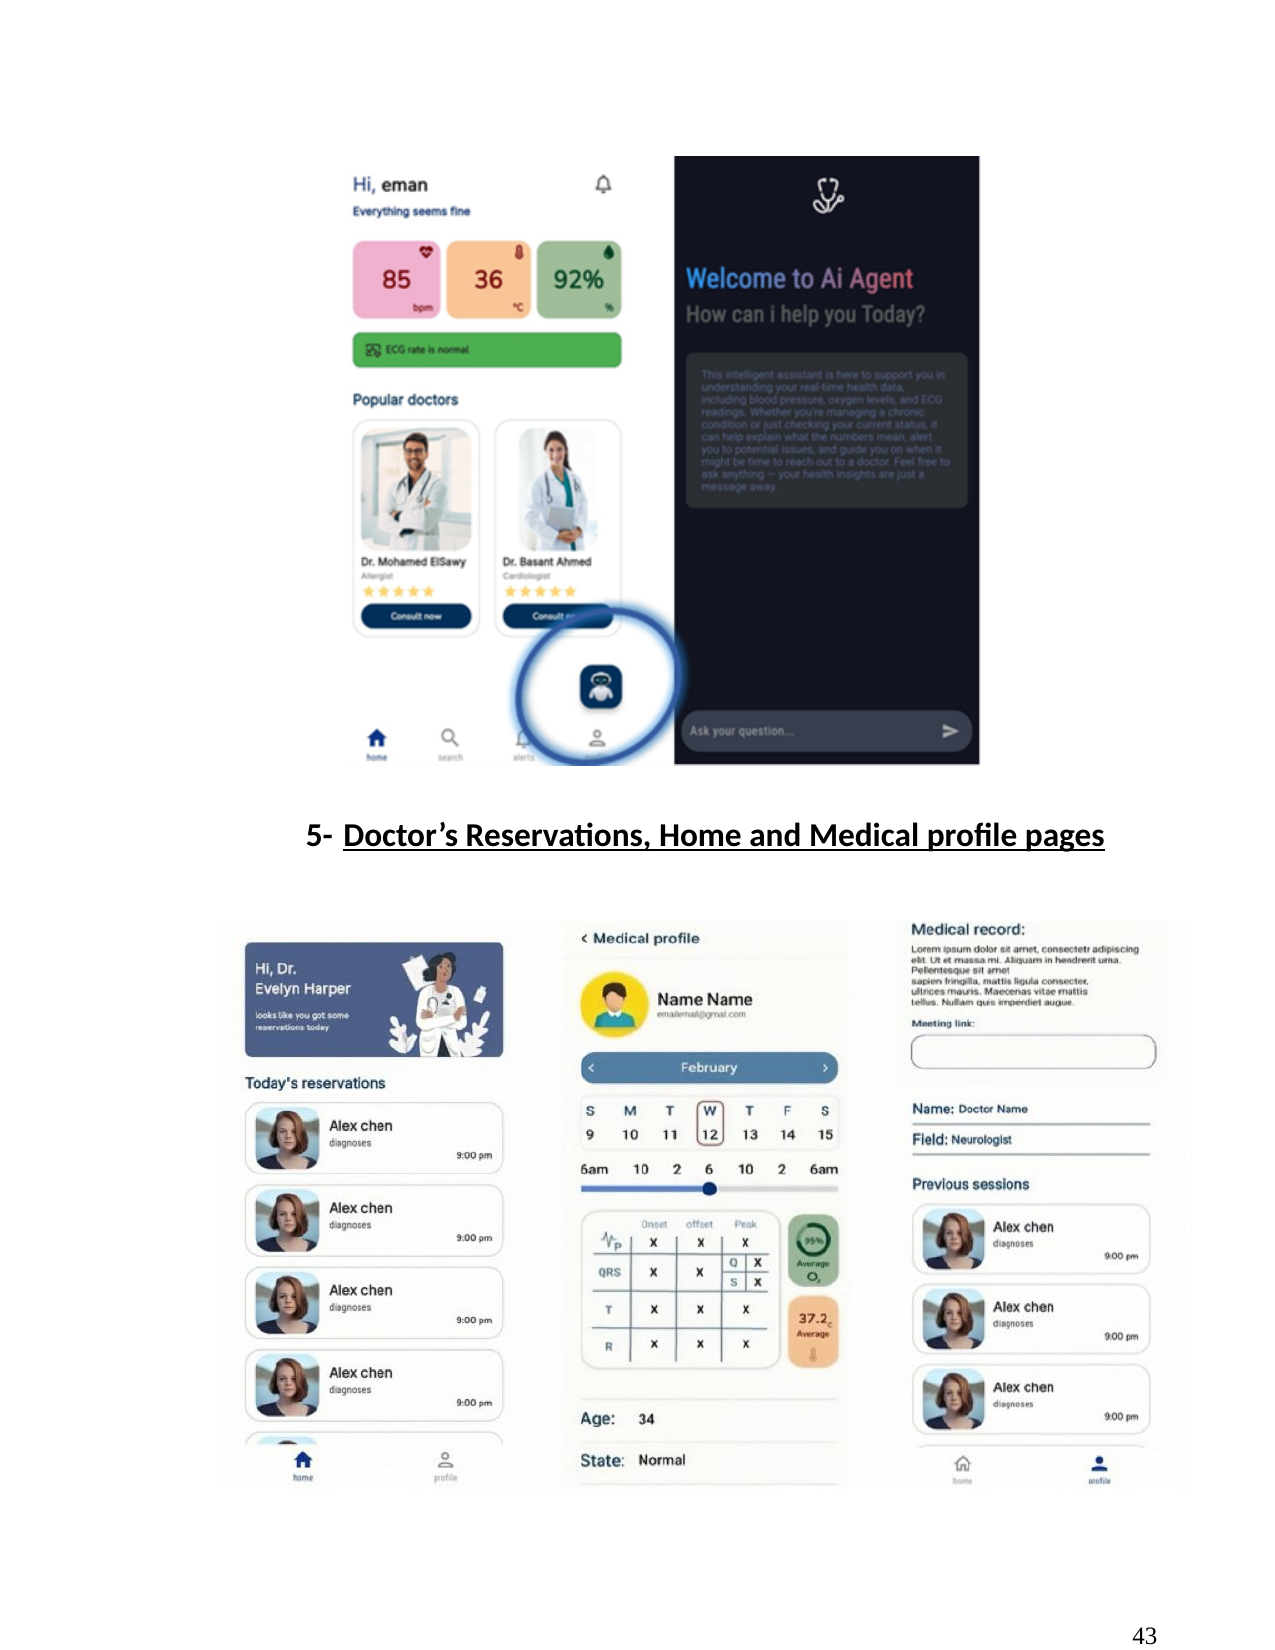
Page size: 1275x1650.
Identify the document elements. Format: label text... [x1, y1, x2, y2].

picture [216, 921, 1192, 1489]
list Doctor’s Reservations, Home and Medical profile pages [306, 814, 1157, 855]
picture [343, 156, 981, 766]
